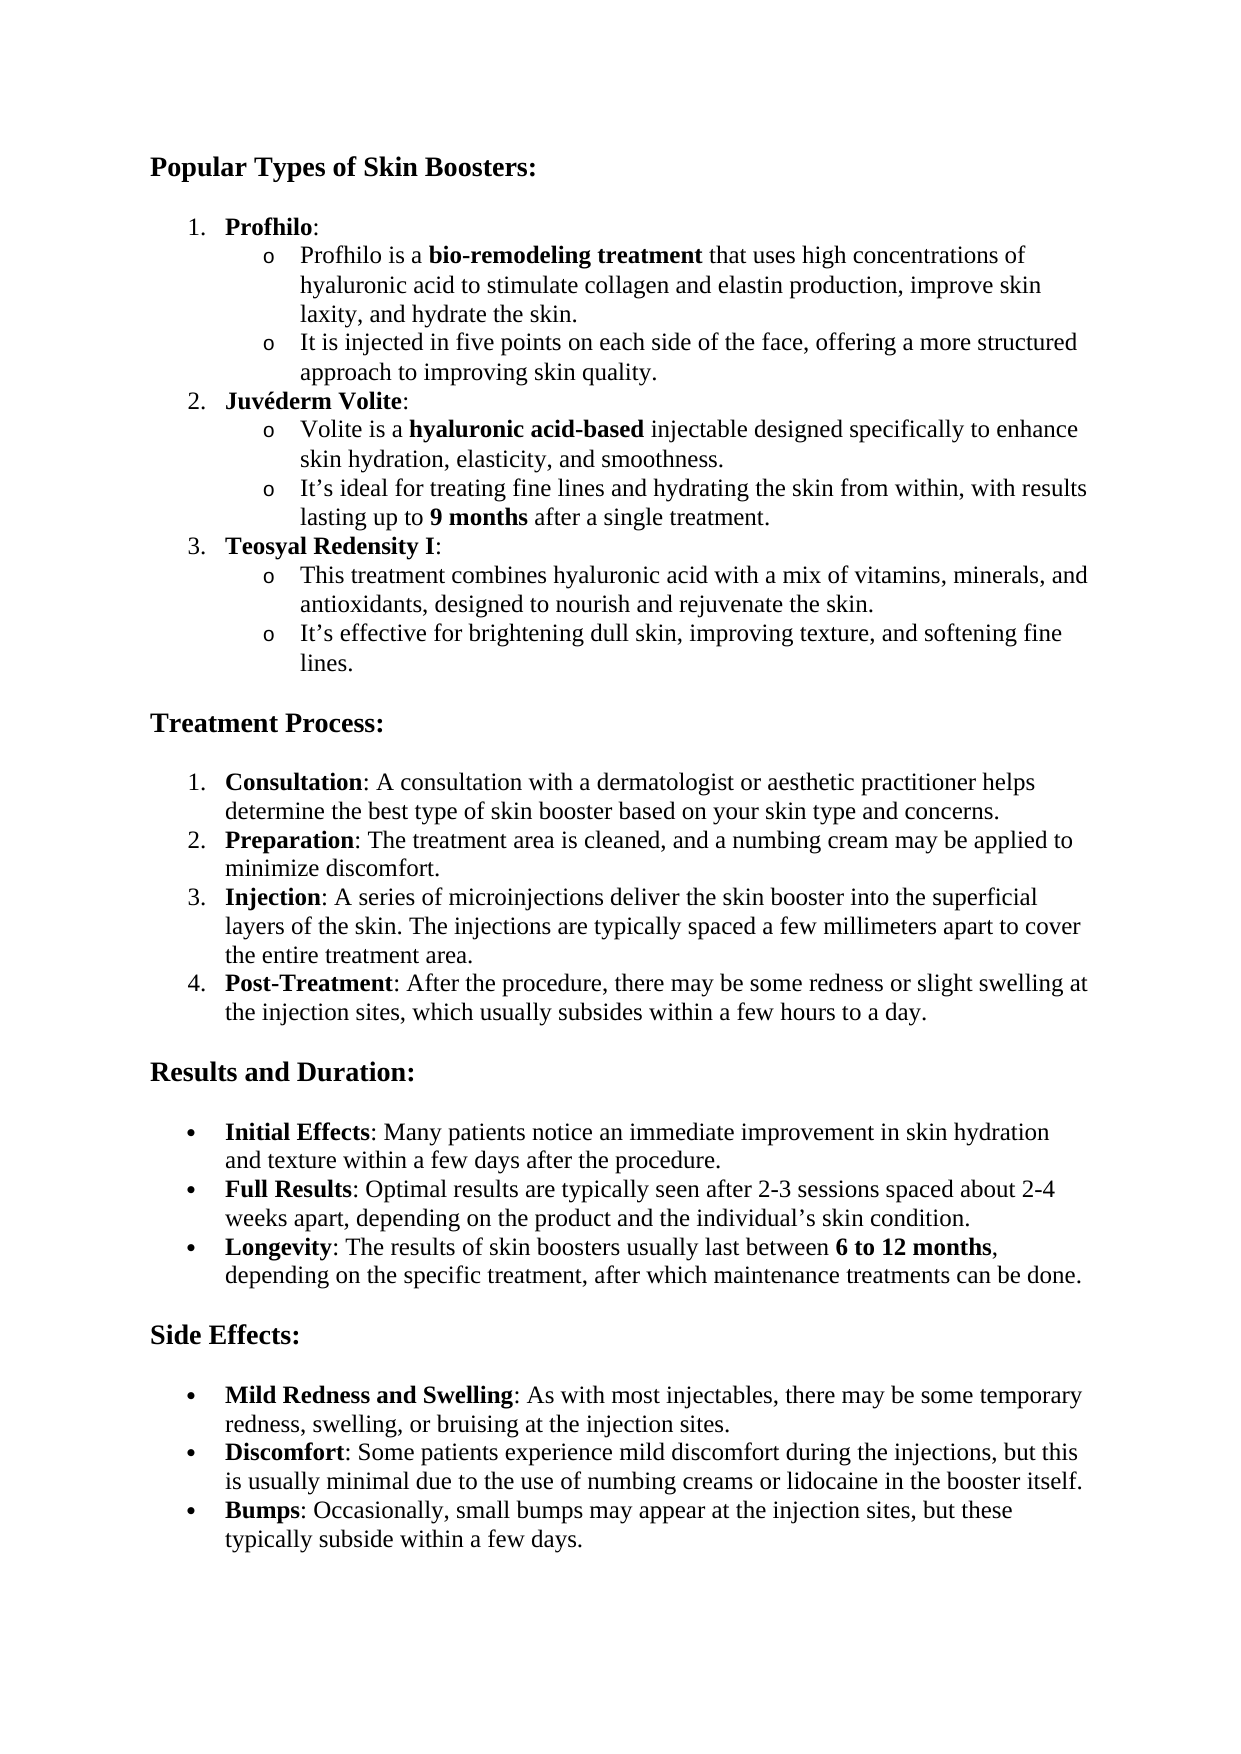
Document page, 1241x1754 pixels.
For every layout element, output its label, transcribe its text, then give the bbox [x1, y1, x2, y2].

list Injection: A series of microinjections deliver the skin booster into the superficial layers of the skin. The injections are typically spaced a few millimeters apart to cover the entire treatment area. [187, 882, 1090, 968]
list Preparation: The treatment area is cleaned, and a numbing cream may be applied to minimize discomfort. [187, 825, 1090, 882]
list Profhilo: [187, 212, 1090, 240]
list Volite is a hyaluronic acid-based injectable designed specifically to enhance skin hydration, elasticity, and smoothness. [262, 414, 1090, 473]
list Initial Effects: Many patients notice an immediate improvement in skin hydration and texture within a few days after the procedure. [187, 1117, 1090, 1174]
list It’s ideal for treating fine lines and hydrating the skin from within, with results lasting up to 9 months after a single treatment. [262, 473, 1090, 531]
text Results and Duration: [150, 1055, 1090, 1088]
list Post-Treatment: After the procedure, there may be some redness or slight swelling at the injection sites, which usually subsides within a few hours to a day. [187, 968, 1090, 1026]
list This treatment combines hyaluronic acid with a mix of vitamins, minerals, and antioxidants, designed to nourish and rejuvenate the skin. [262, 560, 1090, 618]
text Popular Types of Skin Boosters: [150, 150, 1090, 182]
text Side Effects: [150, 1318, 1090, 1351]
list Consultation: A consultation with a dermatologist or aesthetic practitioner helps determine the best type of skin booster based on your skin type and concerns. [187, 767, 1090, 825]
list Full Results: Optimal results are typically seen after 2-3 sessions spaced about 2-4 weeks apart, depending on the product and the individual’s skin condition. [187, 1174, 1090, 1232]
list Mild Redness and Swelling: As with most injectables, there may be some temporary redness, swelling, or bruising at the injection sites. [187, 1380, 1090, 1437]
list Teosyal Redensity I: [187, 531, 1090, 560]
list It’s effective for brightening dull skin, improving texture, and softening fine lines. [262, 618, 1090, 677]
list Bumps: Occasionally, small bumps may appear at the injection sites, but these typically subside within a few days. [187, 1495, 1090, 1552]
list Longevity: The results of skin boosters usually last between 6 to 12 months, depending on the specific treatment, after which maintenance treatments can be done. [187, 1232, 1090, 1289]
list Profhilo is a bio-remodeling treatment that uses high concentrations of hyaluronic acid to stimulate collagen and elastin production, improve skin laxity, and hydrate the skin. [262, 240, 1090, 327]
text Treatment Process: [150, 706, 1090, 738]
list It is injected in five points on each side of the face, offering a more structured approach to improving skin quality. [262, 327, 1090, 386]
list Juvéderm Volite: [187, 386, 1090, 414]
list Discomfort: Some patients experience mild discomfort during the injections, but this is usually minimal due to the use of numbing creams or lidocaine in the booster itself. [187, 1437, 1090, 1495]
